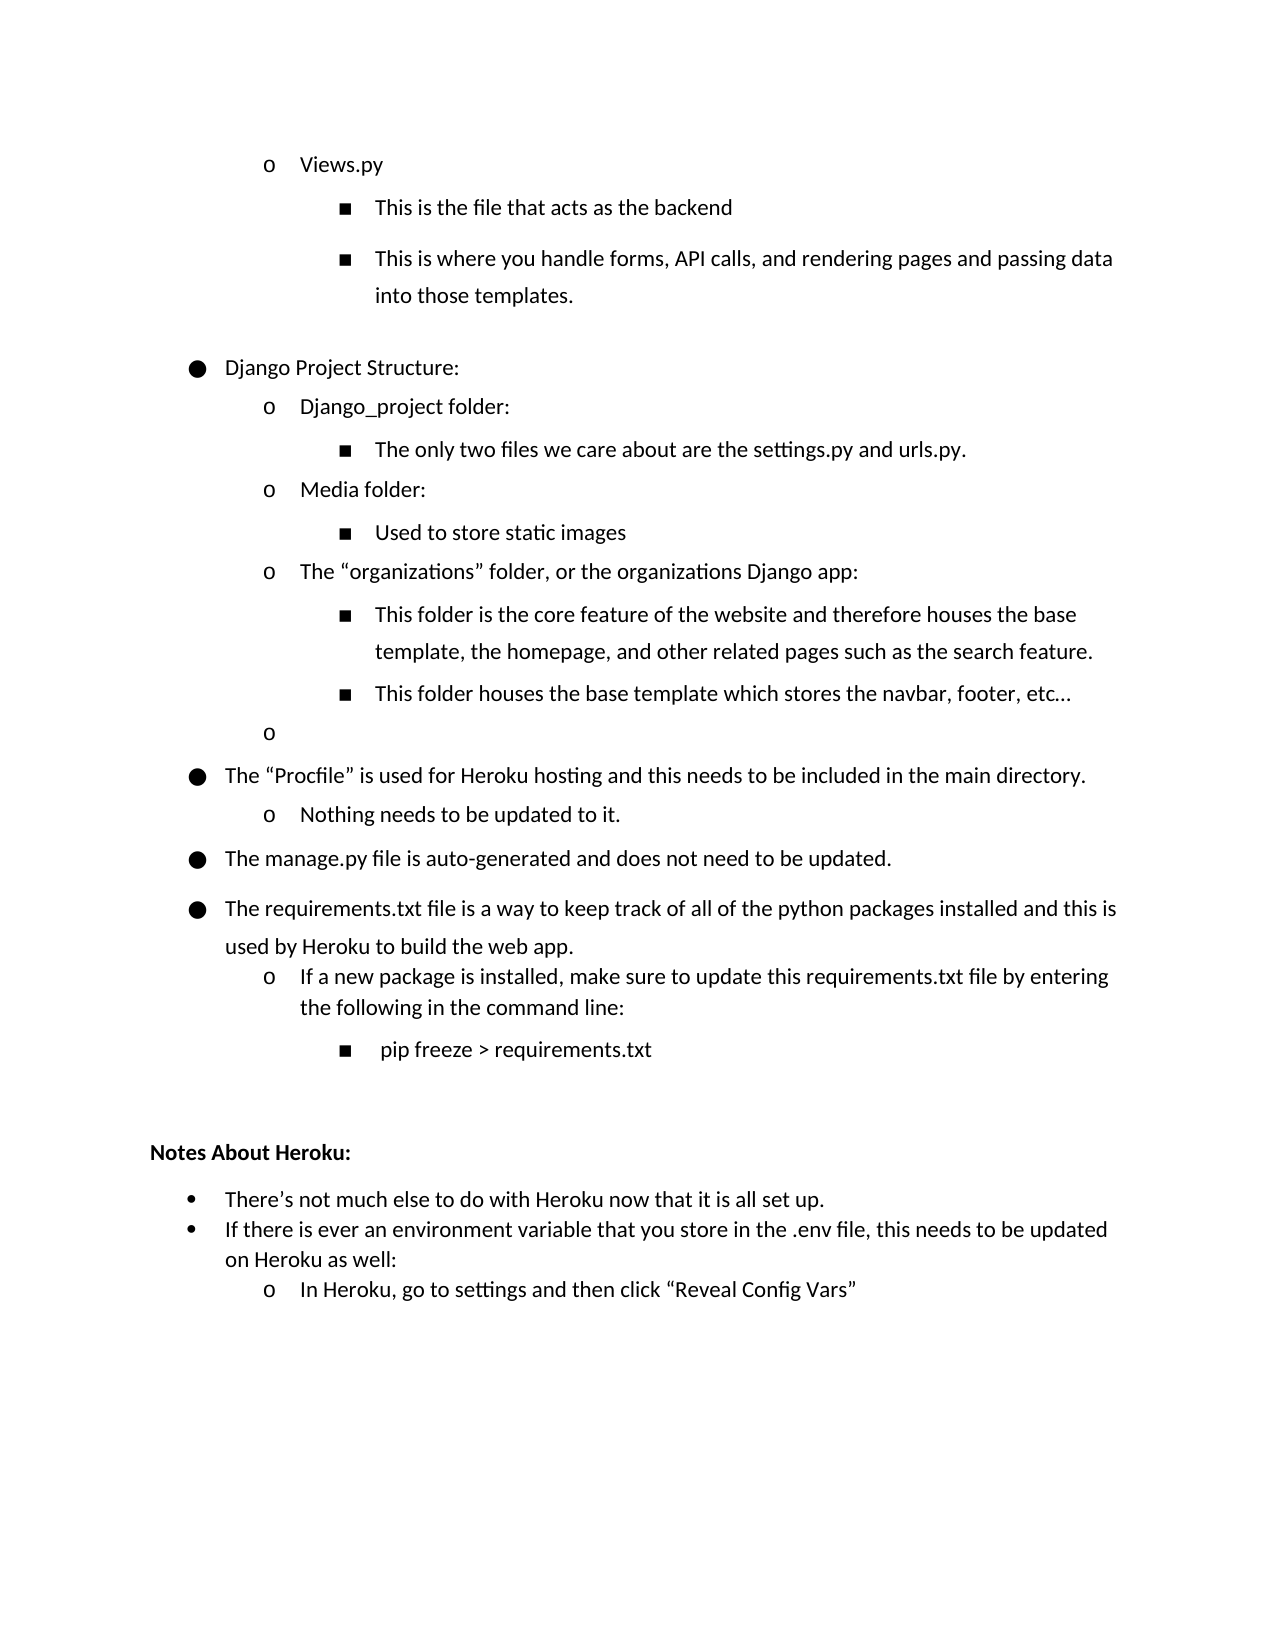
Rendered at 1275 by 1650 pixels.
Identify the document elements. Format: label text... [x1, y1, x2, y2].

list The “Procfile” is used for Heroku hosting and this needs to be included in the main directory. [187, 750, 1125, 797]
list The manage.py file is auto-generated and does not need to be updated. [187, 832, 1125, 879]
list This is where you handle forms, API calls, and rendering pages and passing data into those templates. [337, 232, 1125, 309]
list Django_project folder: [262, 392, 1125, 422]
list pip freeze > requirements.txt [337, 1024, 1125, 1071]
list Django Project Structure: [187, 342, 1125, 389]
list There’s not much else to do with Heroku now that it is all set up. [187, 1185, 1125, 1213]
list The “organizations” folder, or the organizations Django app: [262, 557, 1125, 586]
list This is the file that acts as the backend [337, 181, 1125, 228]
list Used to store static images [337, 506, 1125, 553]
list The requirements.txt file is a way to keep track of all of the python packages installed and this is used by Heroku to build the web app. [187, 883, 1125, 960]
text Notes About Heroku: [150, 1138, 1125, 1166]
list Media folder: [262, 475, 1125, 504]
list This folder houses the base template which stores the navbar, footer, etc… [337, 668, 1125, 715]
list Views.py [262, 150, 1125, 179]
list Nothing needs to be updated to it. [262, 801, 1125, 830]
list The only two files we care about are the settings.py and urls.py. [337, 424, 1125, 471]
list In Heroku, go to settings and then click “Reveal Config Vars” [262, 1275, 1125, 1304]
list If a new package is installed, make sure to update this requirements.txt file by entering the following in the command line: [262, 962, 1125, 1021]
list This folder is the core feature of the website and therefore houses the base template, the homepage, and other related pages such as the search feature. [337, 588, 1125, 666]
list If there is ever an environment variable that you store in the .env file, this needs to be updated on Heroku as well: [187, 1215, 1125, 1273]
